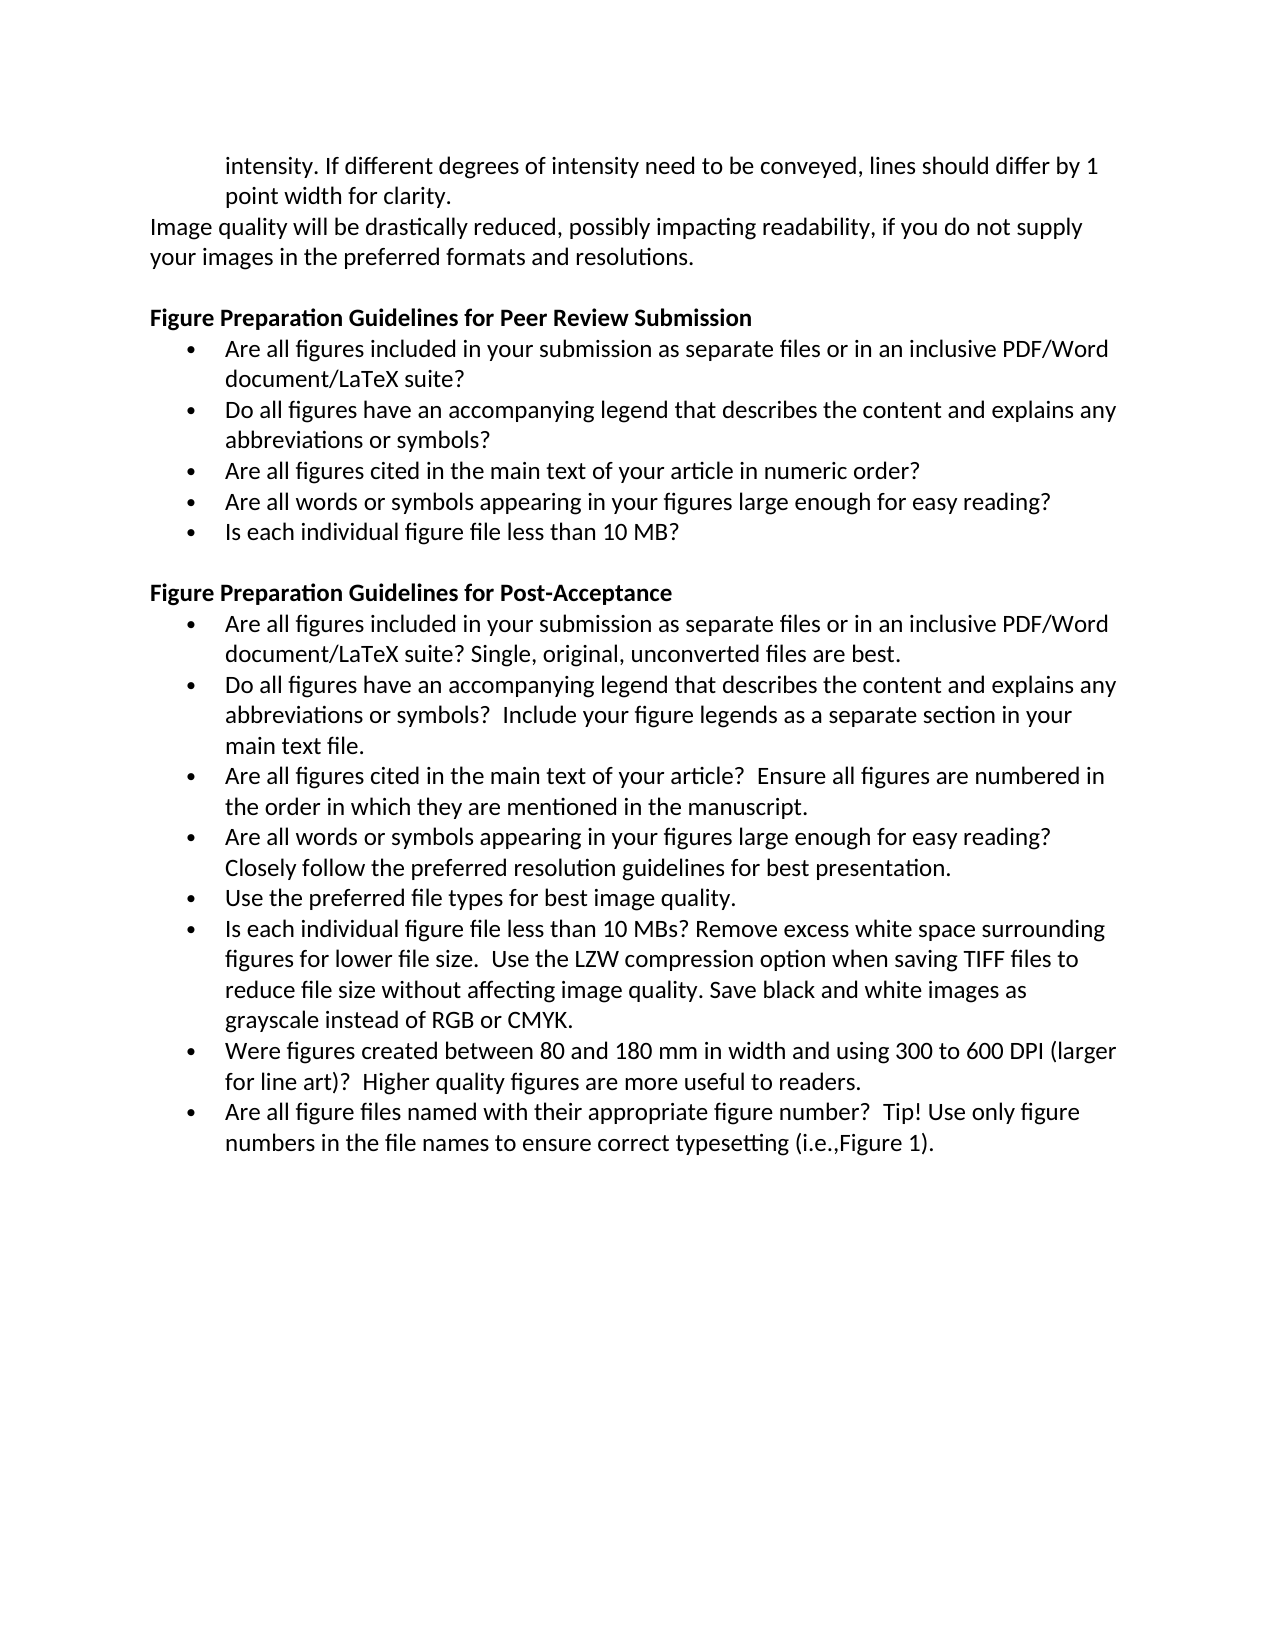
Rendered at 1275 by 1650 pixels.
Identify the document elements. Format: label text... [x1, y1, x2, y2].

list Are all words or symbols appearing in your figures large enough for easy reading? Closely follow the preferred resolution guidelines for best presentation. [187, 821, 1125, 882]
list Do all figures have an accompanying legend that describes the content and explains any abbreviations or symbols? Include your figure legends as a separate section in your main text file. [187, 669, 1125, 760]
text Figure Preparation Guidelines for Post-Acceptance [150, 577, 1125, 608]
text Image quality will be drastically reduced, possibly impacting readability, if you do not supply your images in the preferred formats and resolutions. [150, 211, 1125, 272]
list Are all figure files named with their appropriate figure number? Tip! Use only figure numbers in the file names to ensure correct typesetting (i.e.,Figure 1). [187, 1096, 1125, 1157]
list Is each individual figure file less than 10 MBs? Remove excess white space surrounding figures for lower file size. Use the LZW compression option when saving TIFF files to reduce file size without affecting image quality. Save black and white images as grayscale instead of RGB or CMYK. [187, 913, 1125, 1035]
list Use the preferred file types for best image quality. [187, 882, 1125, 913]
text Figure Preparation Guidelines for Peer Review Submission [150, 303, 1125, 333]
list Are all figures cited in the main text of your article in numeric order? [187, 455, 1125, 486]
list Is each individual figure file less than 10 MB? [187, 516, 1125, 547]
list Were figures created between 80 and 180 mm in width and using 300 to 600 DPI (larger for line art)? Higher quality figures are more useful to readers. [187, 1035, 1125, 1096]
list Are all figures included in your submission as separate files or in an inclusive PDF/Word document/LaTeX suite? [187, 333, 1125, 394]
list Are all figures included in your submission as separate files or in an inclusive PDF/Word document/LaTeX suite? Single, original, unconverted files are best. [187, 608, 1125, 669]
list Are all words or symbols appearing in your figures large enough for easy reading? [187, 486, 1125, 516]
list Do all figures have an accompanying legend that describes the content and explains any abbreviations or symbols? [187, 394, 1125, 455]
list Are all figures cited in the main text of your article? Ensure all figures are numbered in the order in which they are mentioned in the manuscript. [187, 760, 1125, 821]
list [187, 150, 1125, 211]
